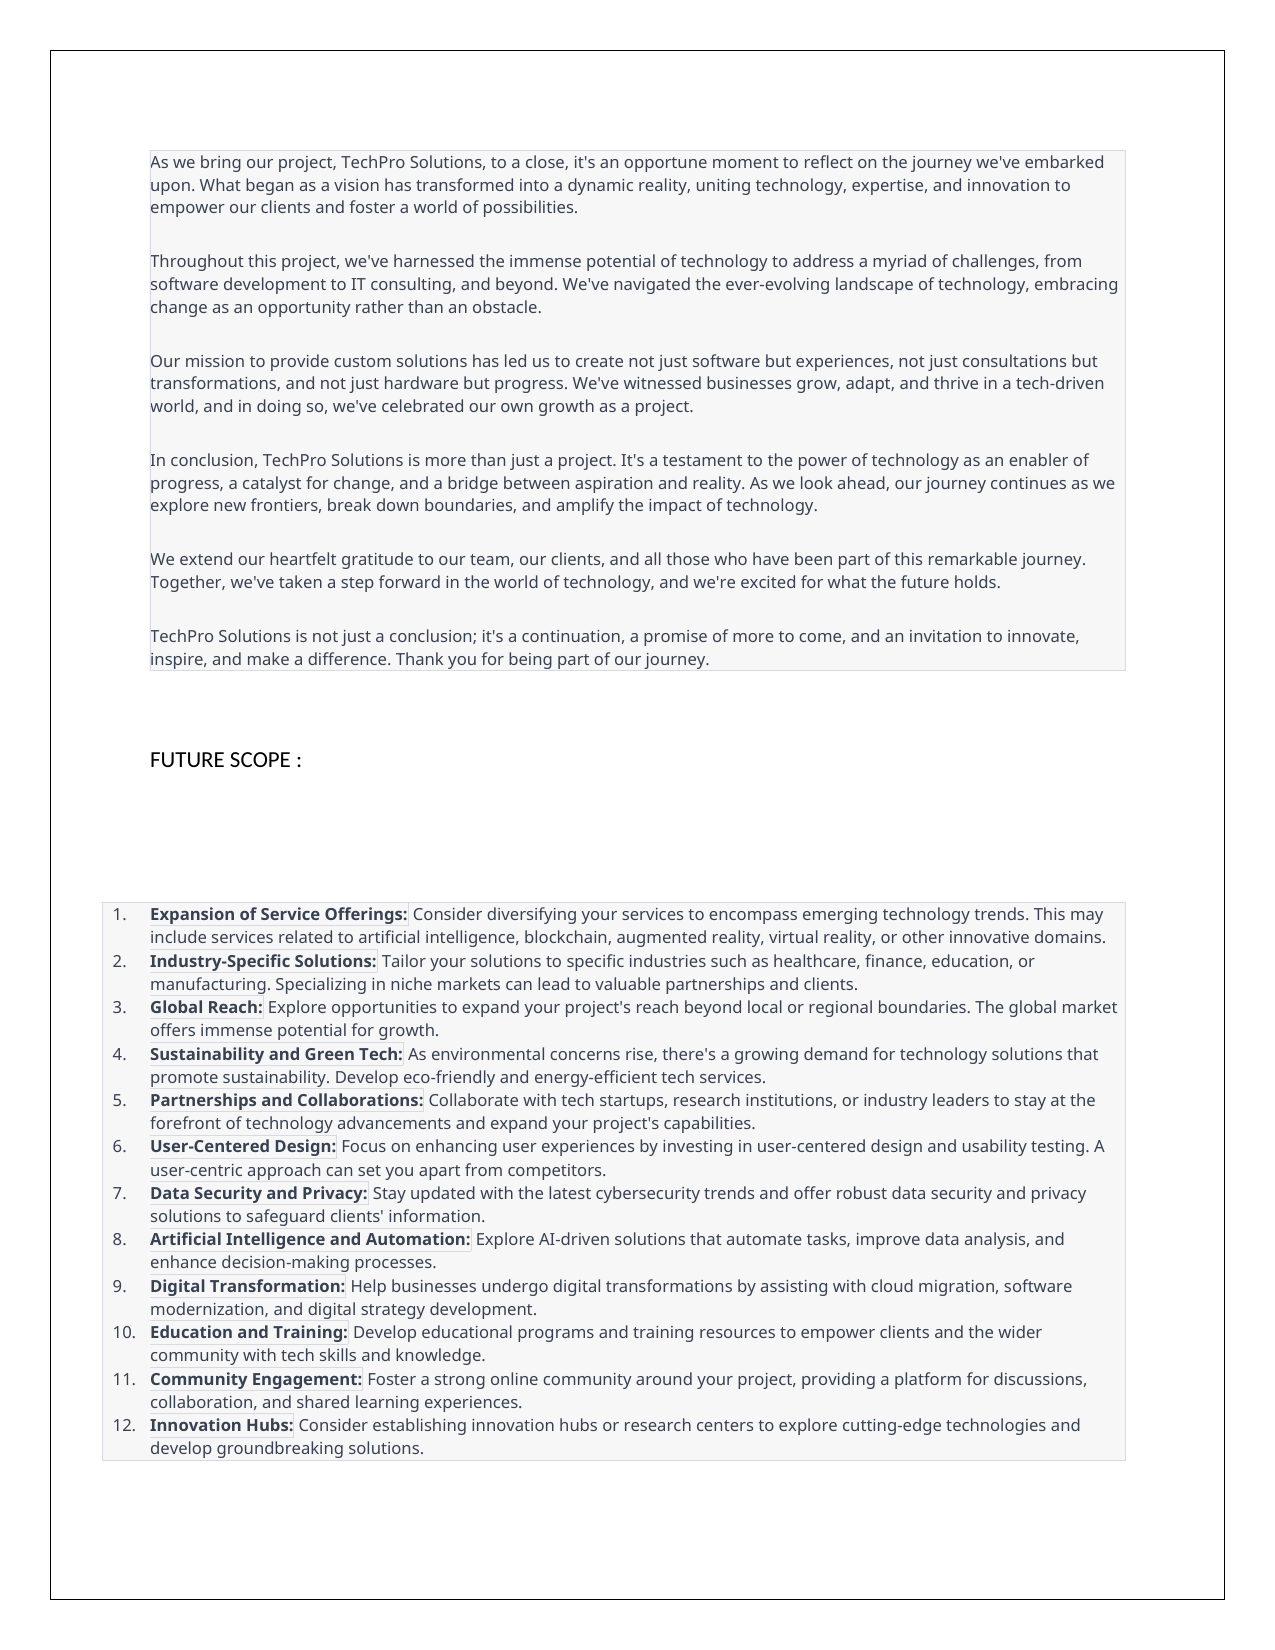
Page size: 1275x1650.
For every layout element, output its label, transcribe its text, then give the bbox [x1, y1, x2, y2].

list User-Centered Design: Focus on enhancing user experiences by investing in user-centered design and usability testing. A user-centric approach can set you apart from competitors. [103, 1134, 1125, 1180]
list Industry-Specific Solutions: Tailor your solutions to specific industries such as healthcare, finance, education, or manufacturing. Specializing in niche markets can lead to valuable partnerships and clients. [103, 948, 1125, 994]
text In conclusion, TechPro Solutions is more than just a project. It's a testament to the power of technology as an enabler of progress, a catalyst for change, and a bridge between aspiration and reality. As we look ahead, our journey continues as we explore new frontiers, break down boundaries, and amplify the impact of technology. [151, 448, 1125, 517]
text We extend our heartfelt gratitude to our team, our clients, and all those who have been part of this remarkable journey. Together, we've taken a step forward in the world of technology, and we're excited for what the future holds. [151, 547, 1125, 593]
list Sustainability and Green Tech: As environmental concerns rise, there's a growing demand for technology solutions that promote sustainability. Develop eco-friendly and energy-efficient tech services. [103, 1041, 1125, 1087]
text TechPro Solutions is not just a conclusion; it's a continuation, a promise of more to come, and an invitation to innovate, inspire, and make a difference. Thank you for being part of our journey. [151, 624, 1125, 670]
list Global Reach: Explore opportunities to expand your project's reach beyond local or regional boundaries. The global market offers immense potential for growth. [103, 994, 1125, 1041]
text As we bring our project, TechPro Solutions, to a close, it's an opportune moment to reflect on the journey we've embarked upon. What began as a vision has transformed into a dynamic reality, uniting technology, expertise, and innovation to empower our clients and foster a world of possibilities. [151, 151, 1125, 219]
list Community Engagement: Foster a strong online community around your project, providing a platform for discussions, collaboration, and shared learning experiences. [103, 1366, 1125, 1413]
list Expansion of Service Offerings: Consider diversifying your services to encompass emerging technology trends. This may include services related to artificial intelligence, blockchain, augmented reality, virtual reality, or other innovative domains. [103, 903, 1125, 948]
list Data Security and Privacy: Stay updated with the latest cybersecurity trends and offer robust data security and privacy solutions to safeguard clients' information. [103, 1180, 1125, 1227]
list Digital Transformation: Help businesses undergo digital transformations by assisting with cloud migration, software modernization, and digital strategy development. [103, 1273, 1125, 1320]
text Our mission to provide custom solutions has led us to create not just software but experiences, not just consultations but transformations, and not just hardware but progress. We've witnessed businesses grow, adapt, and thrive in a tech-driven world, and in doing so, we've celebrated our own growth as a project. [151, 349, 1125, 417]
list Education and Training: Develop educational programs and training resources to empower clients and the wider community with tech skills and knowledge. [103, 1320, 1125, 1366]
text FUTURE SCOPE : [150, 746, 1125, 774]
list Partnerships and Collaborations: Collaborate with tech startups, research institutions, or industry leaders to stay at the forefront of technology advancements and expand your project's capabilities. [103, 1087, 1125, 1134]
text Throughout this project, we've harnessed the immense potential of technology to address a myriad of challenges, from software development to IT consulting, and beyond. We've navigated the ever-evolving landscape of technology, embracing change as an opportunity rather than an obstacle. [151, 249, 1125, 318]
list Innovation Hubs: Consider establishing innovation hubs or research centers to explore cutting-edge technologies and develop groundbreaking solutions. [103, 1413, 1125, 1460]
list Artificial Intelligence and Automation: Explore AI-driven solutions that automate tasks, improve data analysis, and enhance decision-making processes. [103, 1227, 1125, 1273]
